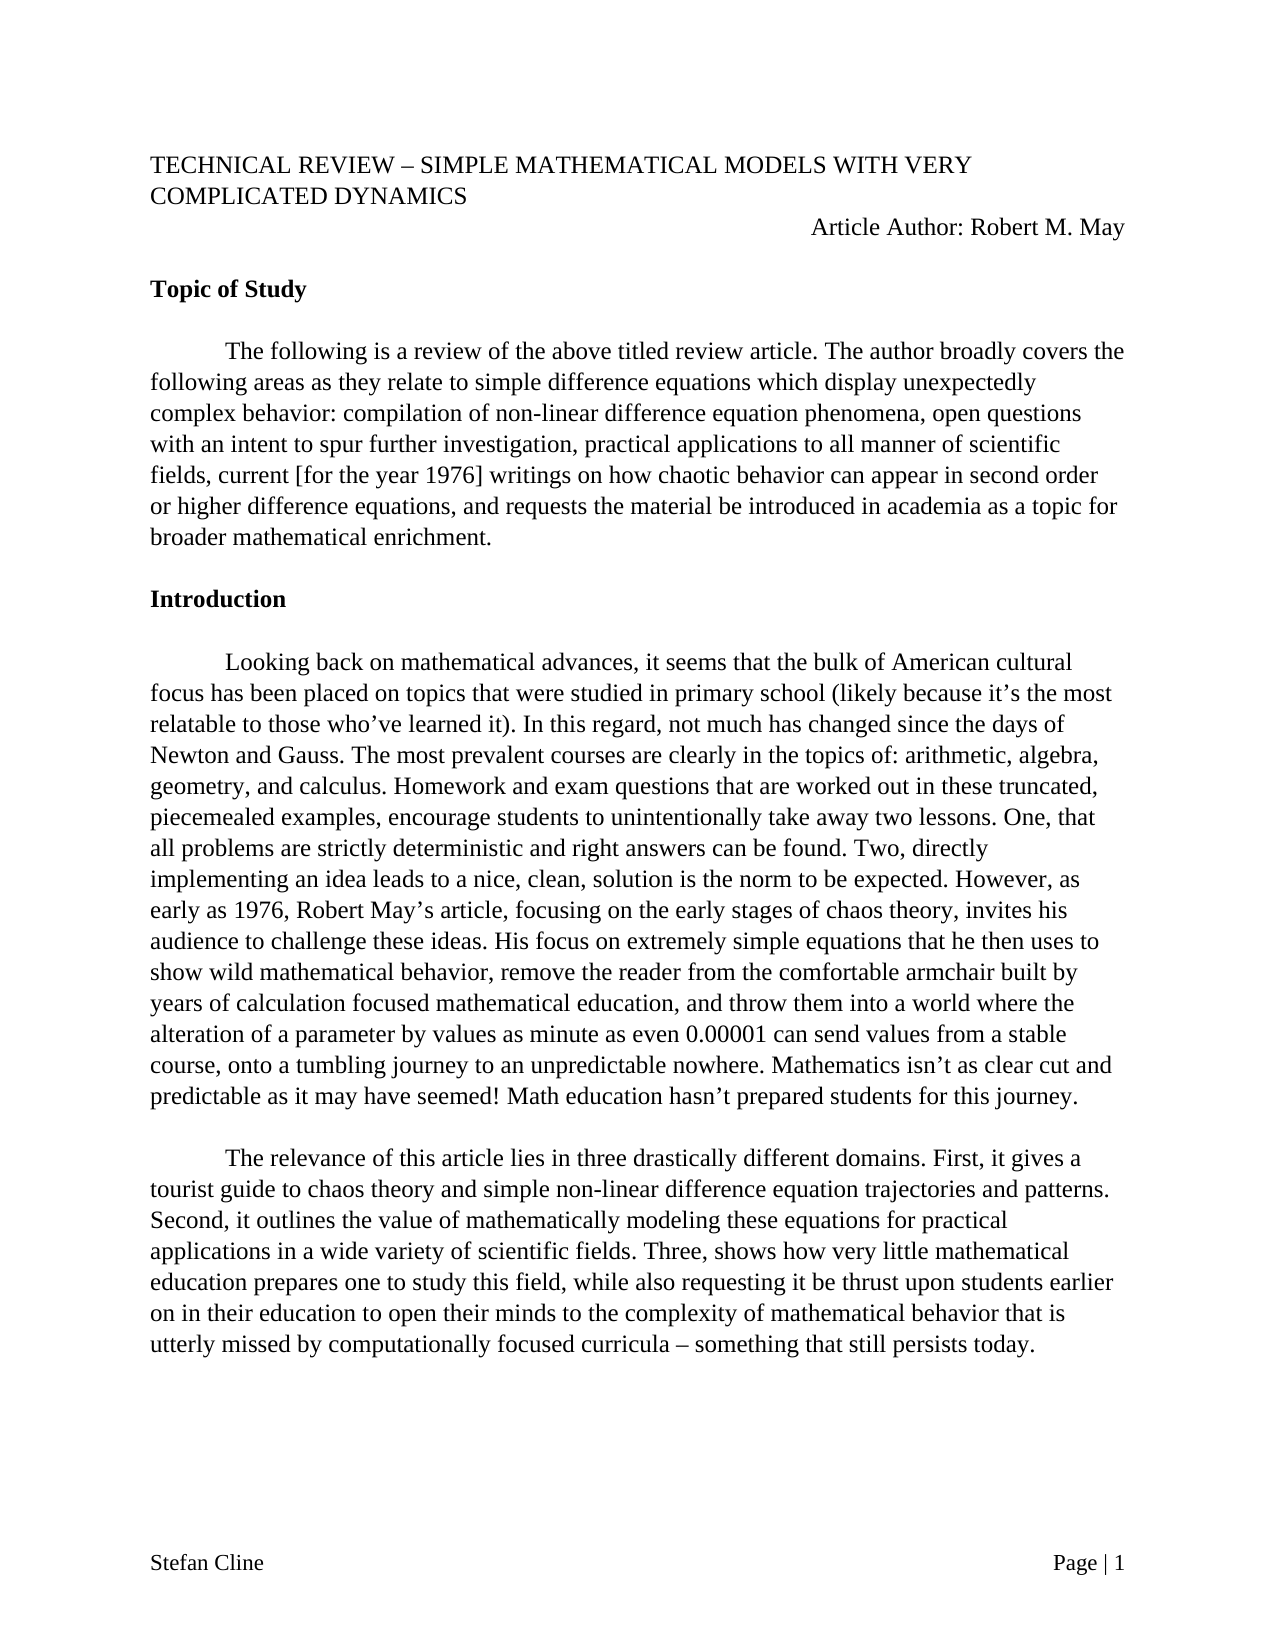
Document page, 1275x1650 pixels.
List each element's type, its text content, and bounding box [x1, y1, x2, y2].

text Topic of Study [150, 274, 1125, 303]
text TECHNICAL REVIEW – SIMPLE MATHEMATICAL MODELS WITH VERY COMPLICATED DYNAMICS [150, 150, 1125, 210]
text Introduction [150, 584, 1125, 613]
text The relevance of this article lies in three drastically different domains. First, it gives a tourist guide to chaos theory and simple non-linear difference equation trajectories and patterns. Second, it outlines the value of mathematically modeling these equations for practical applications in a wide variety of scientific fields. Three, shows how very little mathematical education prepares one to study this field, while also requesting it be thrust upon students earlier on in their education to open their minds to the complexity of mathematical behavior that is utterly missed by computationally focused curricula – something that still persists today. [150, 1143, 1125, 1358]
text Article Author: Robert M. May [150, 212, 1125, 241]
text The following is a review of the above titled review article. The author broadly covers the following areas as they relate to simple difference equations which display unexpectedly complex behavior: compilation of non-linear difference equation phenomena, open questions with an intent to spur further investigation, practical applications to all manner of scientific fields, current [for the year 1976] writings on how chaotic behavior can appear in second order or higher difference equations, and requests the material be introduced in academia as a topic for broader mathematical enrichment. [150, 336, 1125, 551]
text Looking back on mathematical advances, it seems that the bulk of American cultural focus has been placed on topics that were studied in primary school (likely because it’s the most relatable to those who’ve learned it). In this regard, not much has changed since the days of Newton and Gauss. The most prevalent courses are clearly in the topics of: arithmetic, algebra, geometry, and calculus. Homework and exam questions that are worked out in these truncated, piecemealed examples, encourage students to unintentionally take away two lessons. One, that all problems are strictly deterministic and right answers can be found. Two, directly implementing an idea leads to a nice, clean, solution is the norm to be expected. However, as early as 1976, Robert May’s article, focusing on the early stages of chaos theory, invites his audience to challenge these ideas. His focus on extremely simple equations that he then uses to show wild mathematical behavior, remove the reader from the comfortable armchair built by years of calculation focused mathematical education, and throw them into a world where the alteration of a parameter by values as minute as even 0.00001 can send values from a stable course, onto a tumbling journey to an unpredictable nowhere. Mathematics isn’t as clear cut and predictable as it may have seemed! Math education hasn’t prepared students for this journey. [150, 647, 1125, 1110]
